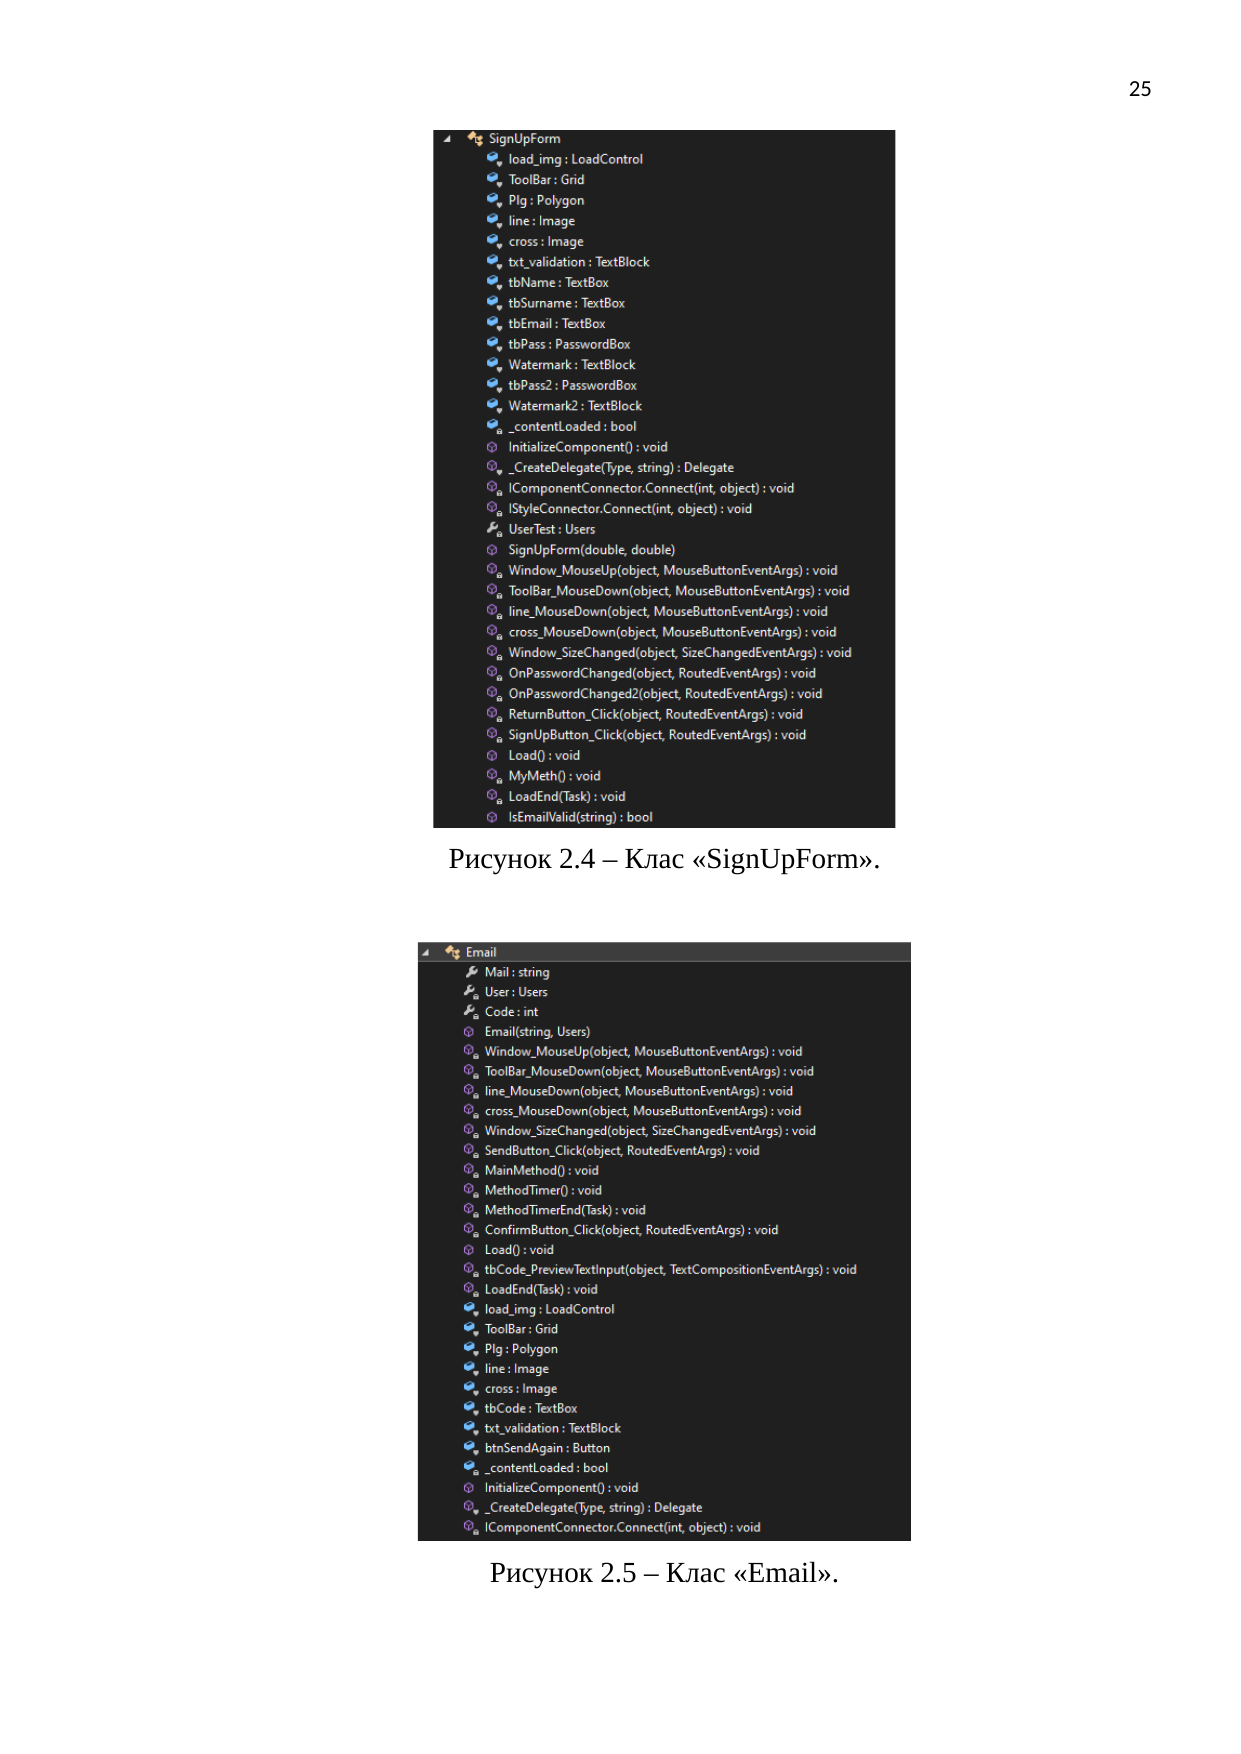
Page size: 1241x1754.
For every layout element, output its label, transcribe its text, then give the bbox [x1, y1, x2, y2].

text Рисунок 2.5 – Клас «Email». [177, 1555, 1152, 1588]
text Рисунок 2.4 – Клас «SignUpForm». [177, 842, 1152, 875]
picture [433, 130, 896, 828]
picture [417, 942, 911, 1541]
